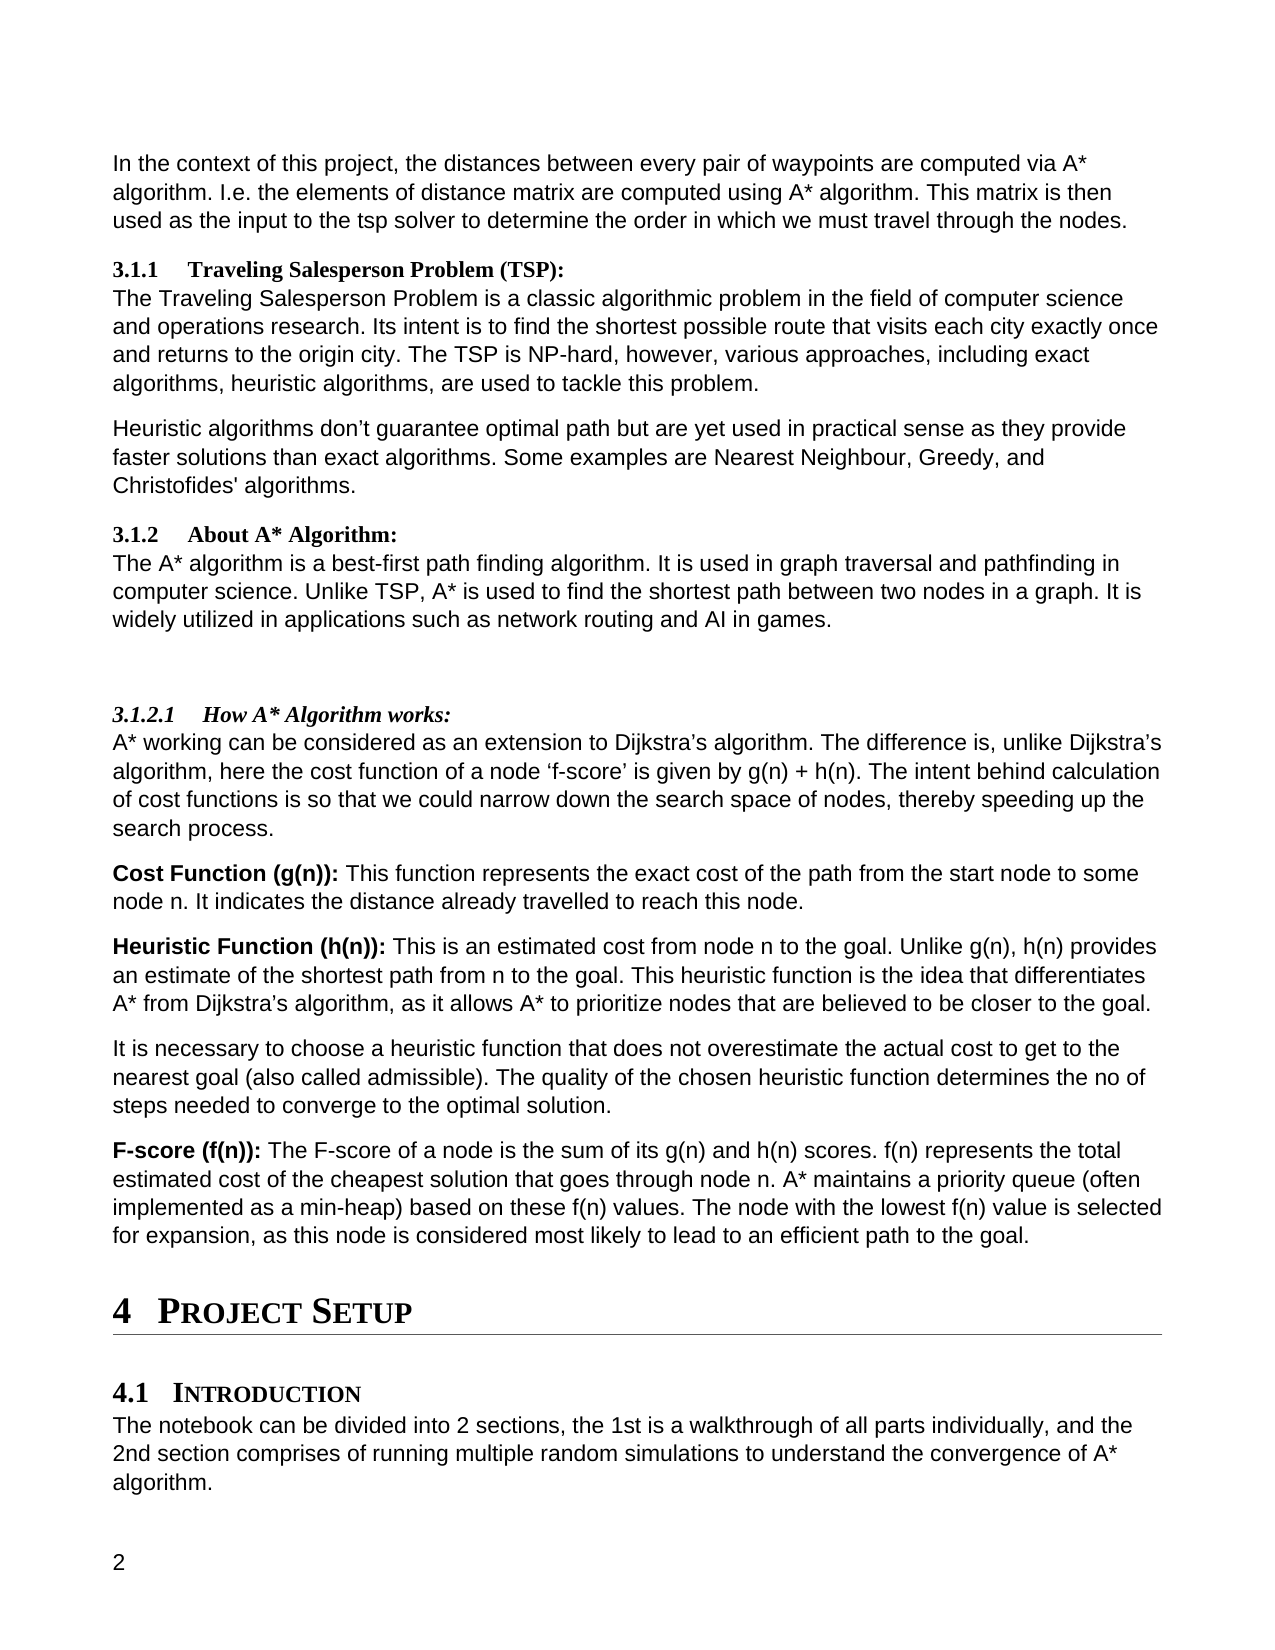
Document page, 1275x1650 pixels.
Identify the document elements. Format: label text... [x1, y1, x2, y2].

text Heuristic algorithms don’t guarantee optimal path but are yet used in practical sense as they provide faster solutions than exact algorithms. Some examples are Nearest Neighbour, Greedy, and Christofides' algorithms. [112, 415, 1162, 498]
text The A* algorithm is a best-first path finding algorithm. It is used in graph traversal and pathfinding in computer science. Unlike TSP, A* is used to find the shortest path between two nodes in a graph. It is widely utilized in applications such as network routing and AI in games. [112, 549, 1162, 633]
subtitle Introduction [112, 1376, 1162, 1409]
text Cost Function (g(n)): This function represents the exact cost of the path from the start node to some node n. It indicates the distance already travelled to reach this node. [112, 860, 1162, 914]
text The notebook can be divided into 2 sections, the 1st is a walkthrough of all parts individually, and the 2nd section comprises of running multiple random simulations to understand the convergence of A* algorithm. [112, 1412, 1162, 1495]
text A* working can be considered as an extension to Dijkstra’s algorithm. The difference is, unlike Dijkstra’s algorithm, here the cost function of a node ‘f-score’ is given by g(n) + h(n). The intent behind calculation of cost functions is so that we could narrow down the search space of nodes, thereby speeding up the search process. [112, 729, 1162, 841]
text In the context of this project, the distances between every pair of waypoints are computed via A* algorithm. I.e. the elements of distance matrix are computed using A* algorithm. This matrix is then used as the input to the tsp solver to determine the order in which we must travel through the nodes. [112, 150, 1162, 233]
subtitle How A* Algorithm works: [112, 701, 1162, 727]
text The Traveling Salesperson Problem is a classic algorithmic problem in the field of computer science and operations research. Its intent is to find the shortest possible route that visits each city exactly once and returns to the origin city. The TSP is NP-hard, however, various approaches, including exact algorithms, heuristic algorithms, are used to tackle this problem. [112, 284, 1162, 396]
text Heuristic Function (h(n)): This is an estimated cost from node n to the goal. Unlike g(n), h(n) provides an estimate of the shortest path from n to the goal. This heuristic function is the idea that differentiates A* from Dijkstra’s algorithm, as it allows A* to prioritize nodes that are believed to be closer to the goal. [112, 933, 1162, 1016]
text It is necessary to choose a heuristic function that does not overestimate the actual cost to get to the nearest goal (also called admissible). The quality of the chosen heuristic function determines the no of steps needed to converge to the optimal solution. [112, 1035, 1162, 1118]
subtitle Traveling Salesperson Problem (TSP): [112, 256, 1162, 282]
text F-score (f(n)): The F-score of a node is the sum of its g(n) and h(n) scores. f(n) represents the total estimated cost of the cheapest solution that goes through node n. A* maintains a priority queue (often implemented as a min-heap) based on these f(n) values. The node with the lowest f(n) value is selected for expansion, as this node is considered most likely to lead to an efficient path to the goal. [112, 1137, 1162, 1249]
subtitle About A* Algorithm: [112, 521, 1162, 547]
subtitle Project Setup [112, 1288, 1162, 1335]
